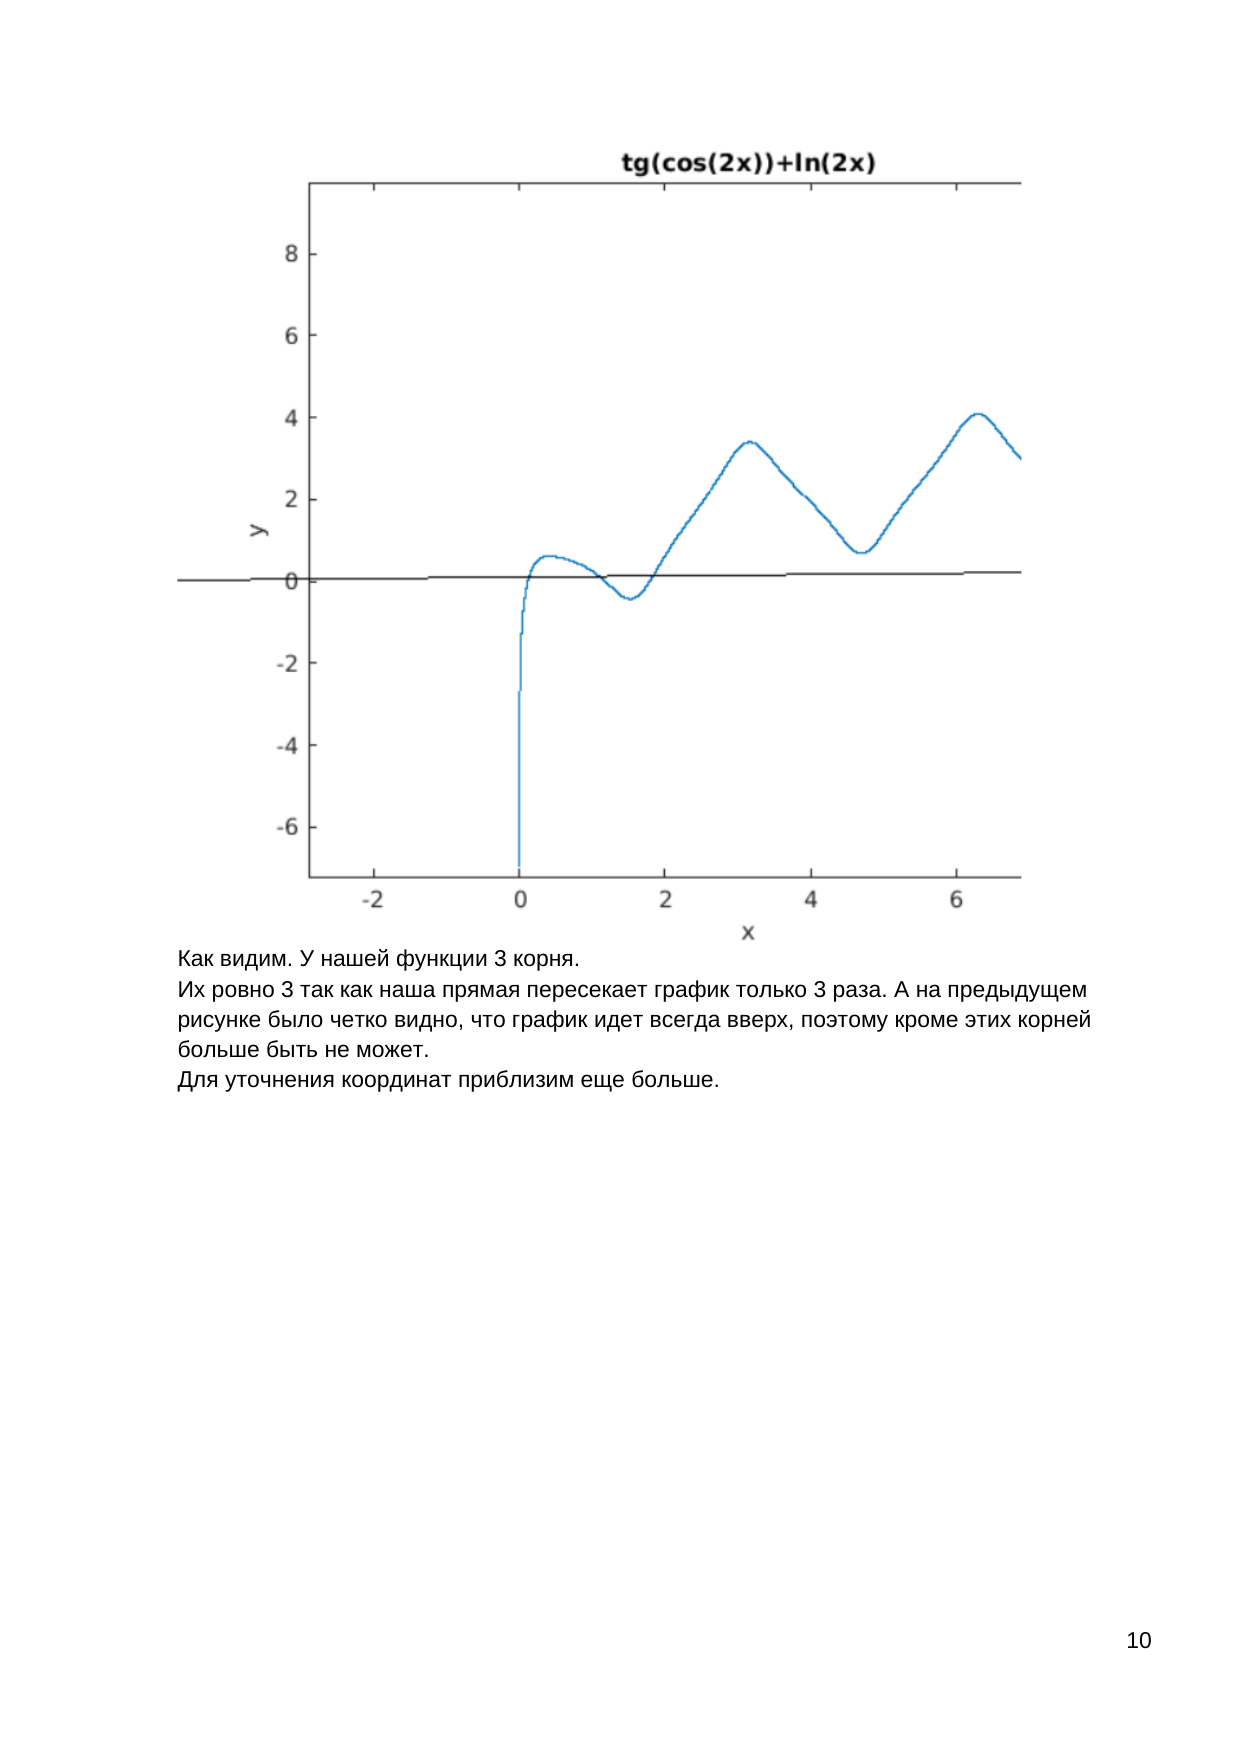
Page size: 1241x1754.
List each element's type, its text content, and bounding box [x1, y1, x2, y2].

text Для уточнения координат приблизим еще больше. [177, 1066, 1152, 1093]
text Их ровно 3 так как наша прямая пересекает график только 3 раза. А на предыдущем рисунке было четко видно, что график идет всегда вверх, поэтому кроме этих корней больше быть не может. [177, 976, 1152, 1062]
picture [177, 118, 1152, 942]
text Как видим. У нашей функции 3 корня. [177, 945, 1152, 972]
